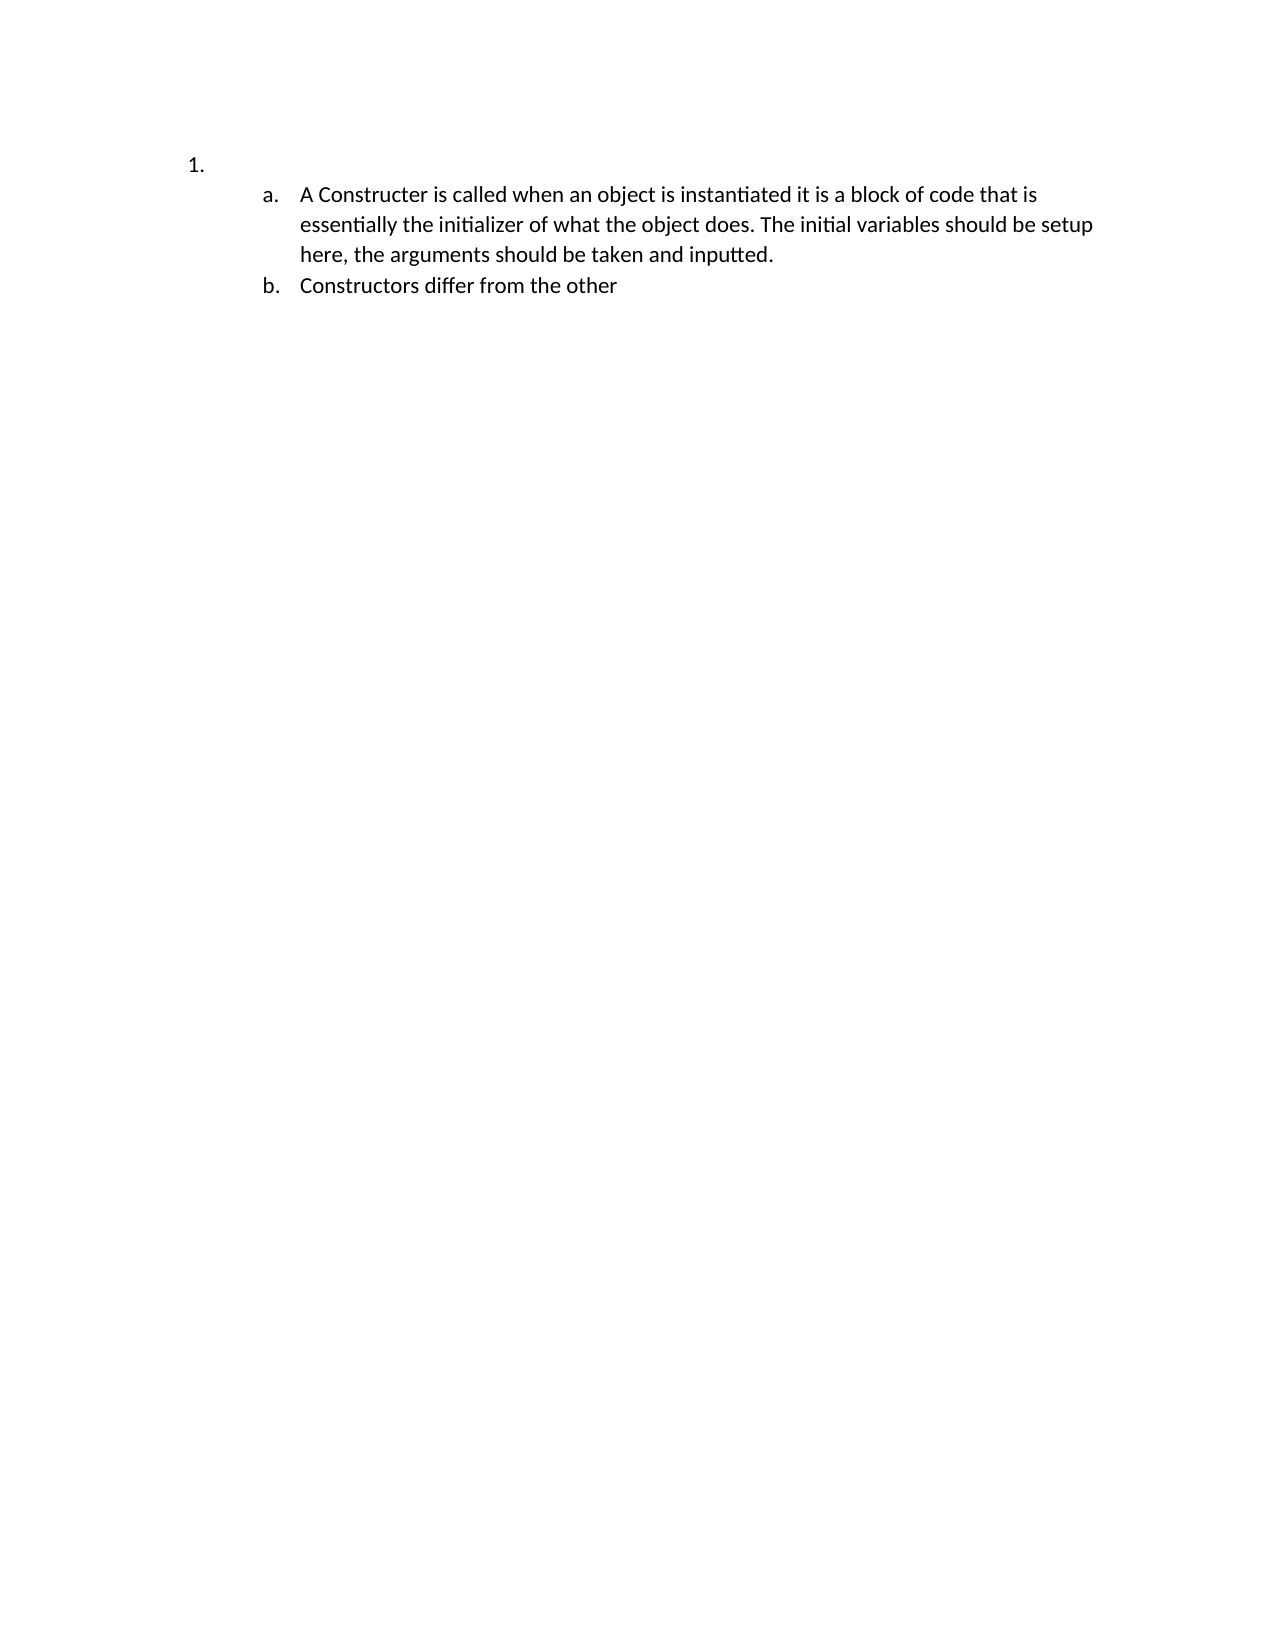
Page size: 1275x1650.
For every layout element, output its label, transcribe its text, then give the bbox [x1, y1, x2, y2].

list A Constructer is called when an object is instantiated it is a block of code that is essentially the initializer of what the object does. The initial variables should be setup here, the arguments should be taken and inputted. [262, 180, 1125, 269]
list Constructors differ from the other [262, 271, 1125, 299]
